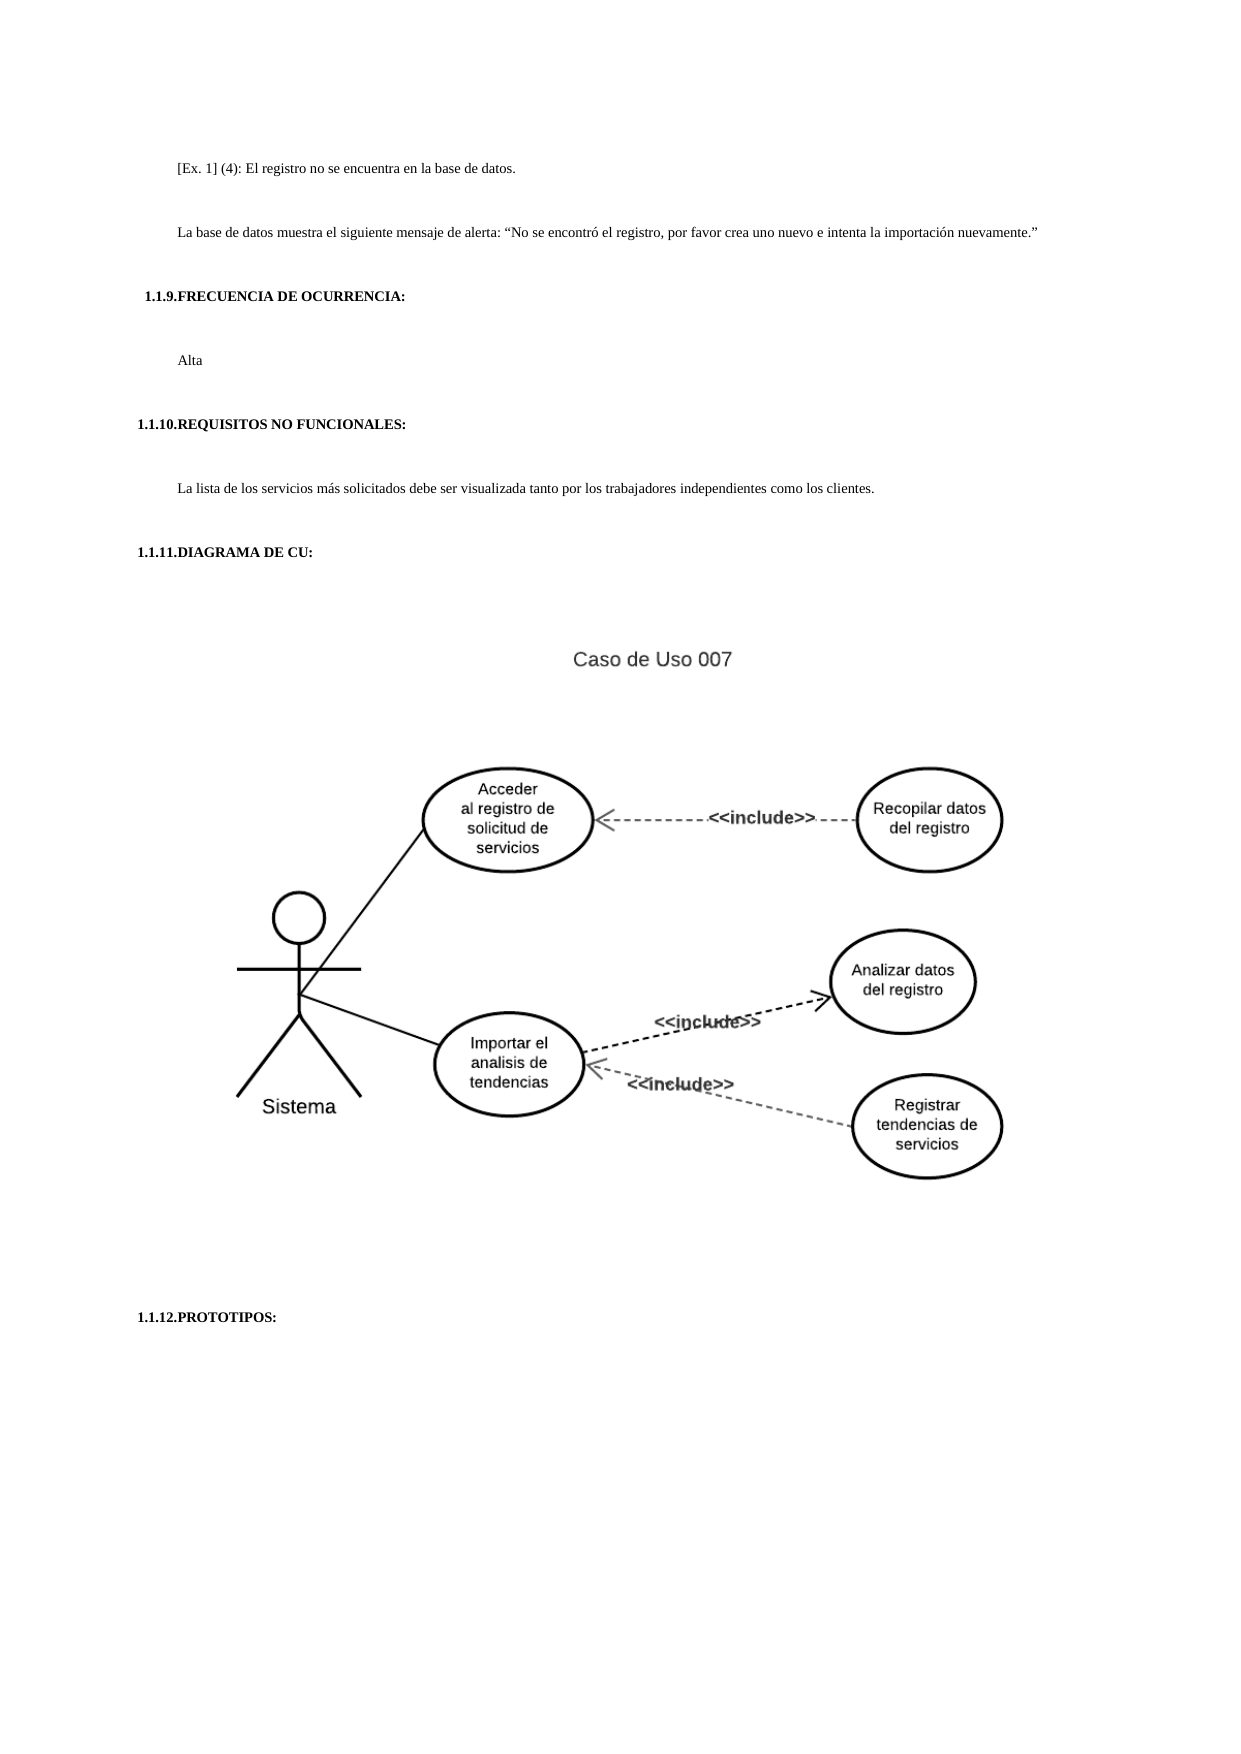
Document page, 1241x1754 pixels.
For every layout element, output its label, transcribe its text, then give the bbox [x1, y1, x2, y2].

text La lista de los servicios más solicitados debe ser visualizada tanto por los trabajadores independientes como los clientes. [177, 467, 1063, 496]
text [Ex. 1] (4): El registro no se encuentra en la base de datos. [177, 148, 1063, 176]
text Alta [177, 339, 1063, 368]
text La base de datos muestra el siguiente mensaje de alerta: “No se encontró el registro, por favor crea uno nuevo e intenta la importación nuevamente.” [177, 212, 1063, 240]
picture [177, 595, 1063, 1227]
list FRECUENCIA DE OCURRENCIA: [177, 276, 1063, 304]
list PROTOTIPOS: [177, 1297, 1063, 1326]
list REQUISITOS NO FUNCIONALES: [177, 403, 1063, 432]
list DIAGRAMA DE CU: [177, 531, 1063, 560]
